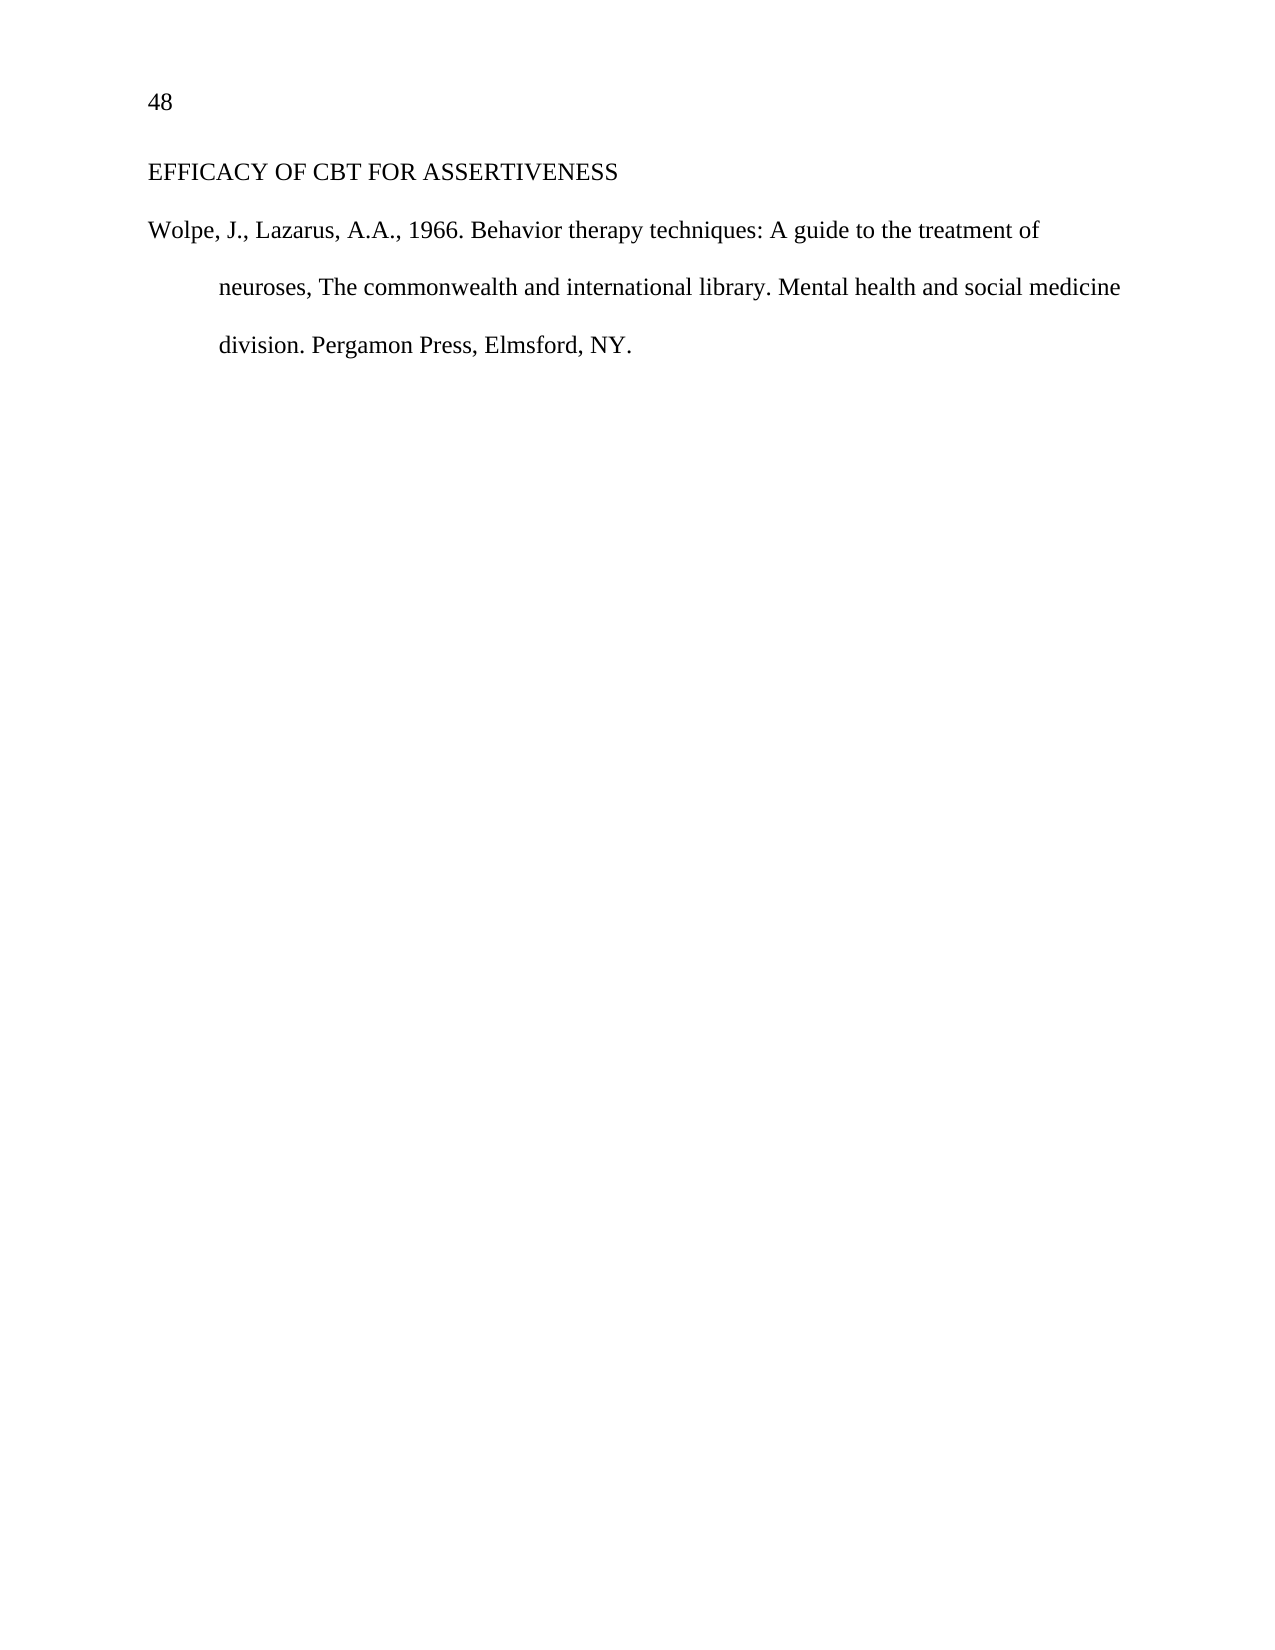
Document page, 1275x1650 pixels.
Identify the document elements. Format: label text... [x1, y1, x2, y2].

text Wolpe, J., Lazarus, A.A., 1966. Behavior therapy techniques: A guide to the treatment of neuroses, The commonwealth and international library. Mental health and social medicine division. Pergamon Press, Elmsford, NY. [148, 215, 1127, 359]
